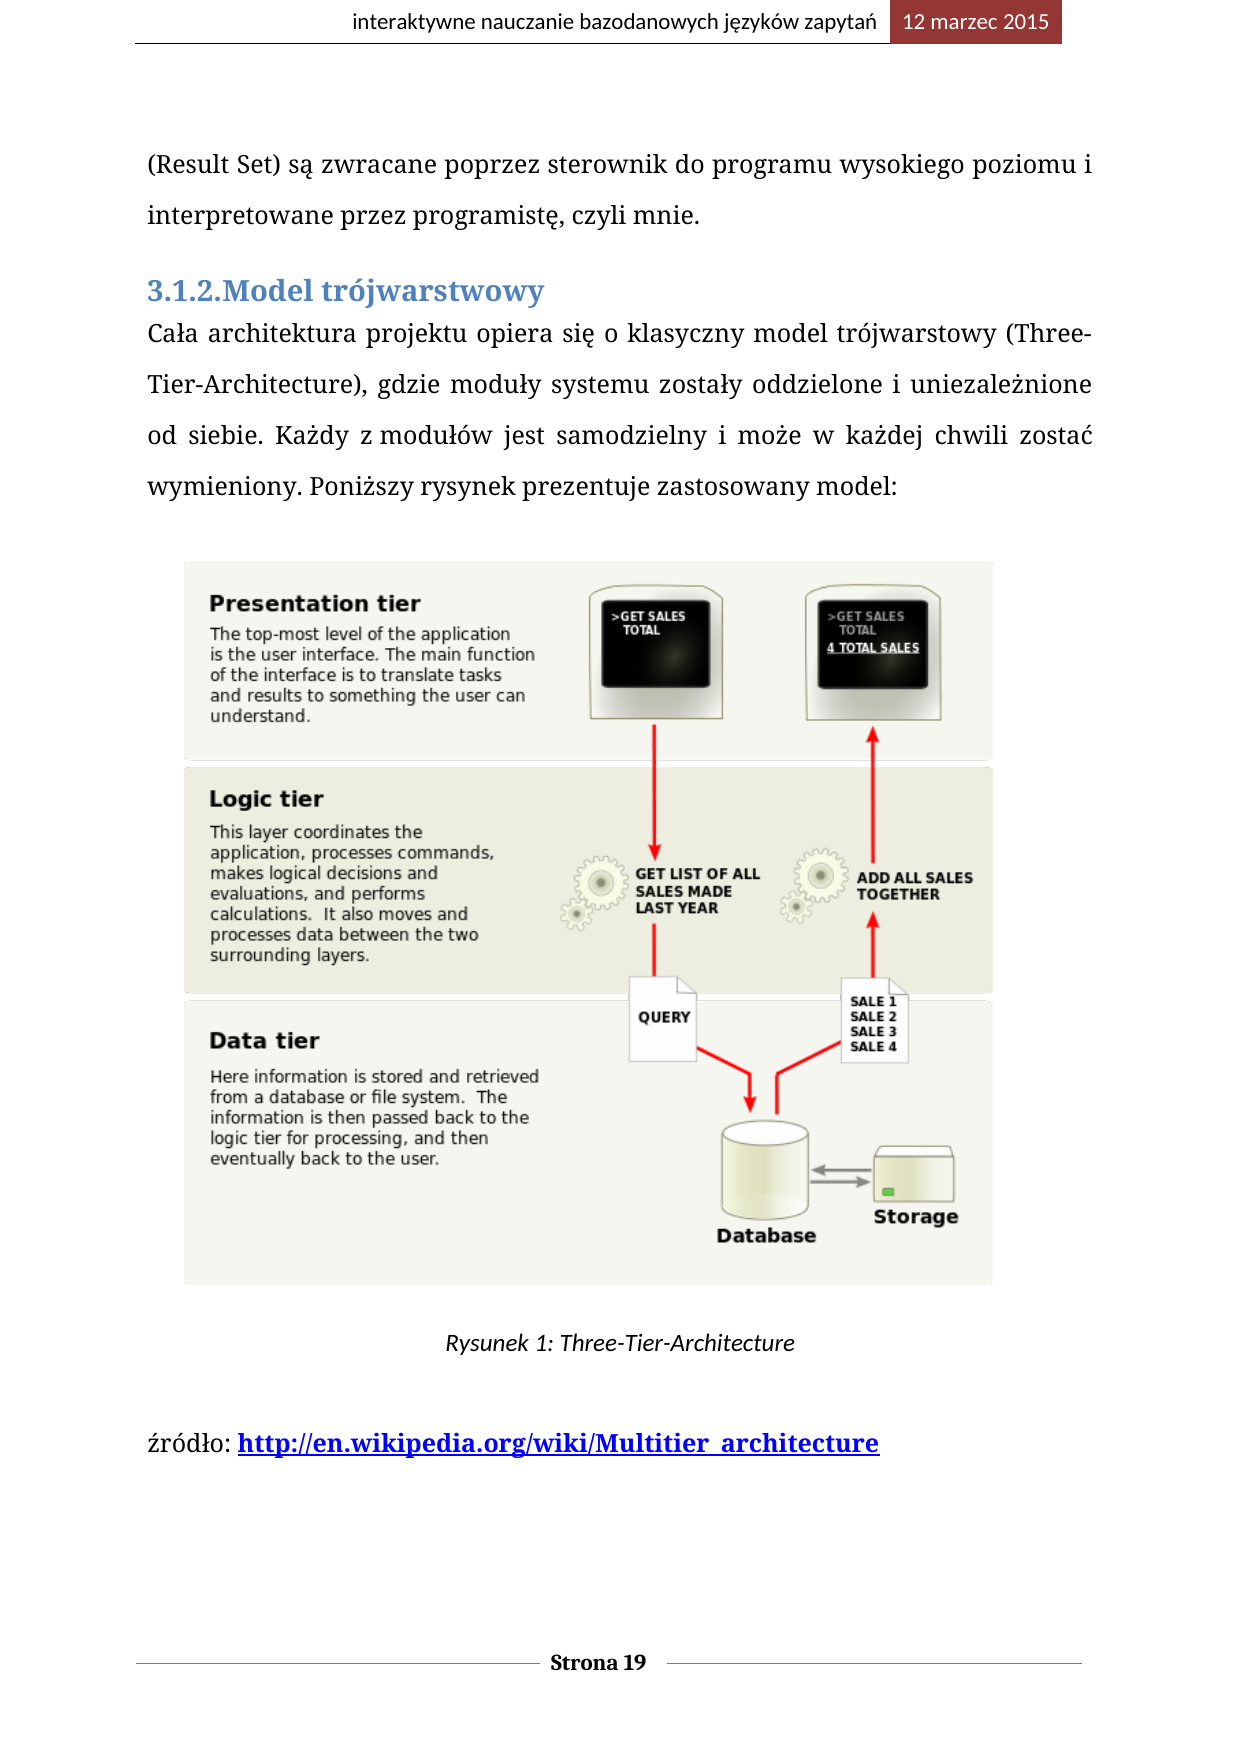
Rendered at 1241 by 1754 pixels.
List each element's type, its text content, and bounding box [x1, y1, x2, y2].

text Cała architektura projektu opiera się o klasyczny model trójwarstowy (Three-Tier-Architecture), gdzie moduły systemu zostały oddzielone i uniezależnione od siebie. Każdy z modułów jest samodzielny i może w każdej chwili zostać wymieniony. Poniższy rysynek prezentuje zastosowany model: [147, 316, 1093, 503]
text źródło: http://en.wikipedia.org/wiki/Multitier_architecture [147, 1374, 1093, 1460]
picture [183, 561, 994, 1285]
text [147, 147, 1093, 232]
subtitle Model trójwarstwowy [147, 270, 1093, 309]
